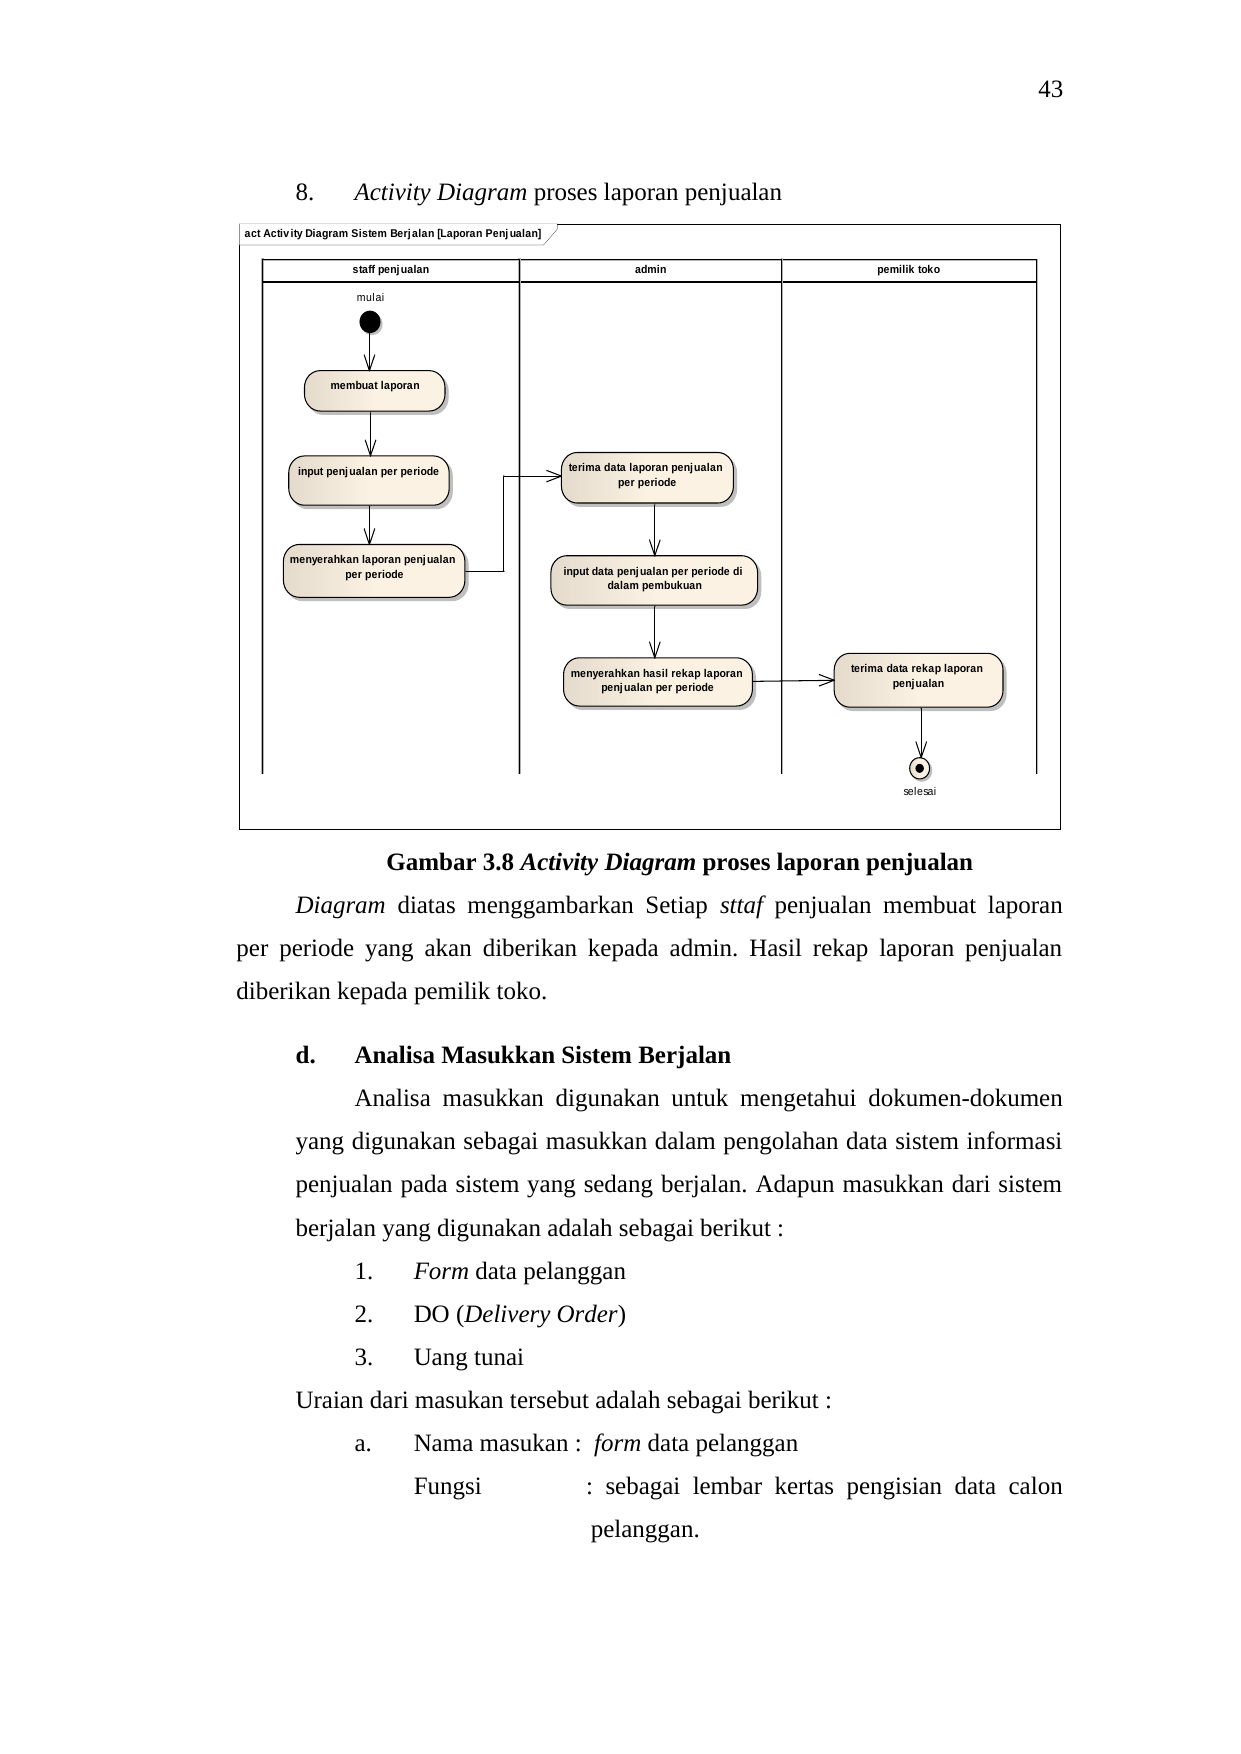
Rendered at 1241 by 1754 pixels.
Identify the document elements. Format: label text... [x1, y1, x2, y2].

text Uraian dari masukan tersebut adalah sebagai berikut : [295, 1385, 1063, 1414]
list Activity Diagram proses laporan penjualan [295, 177, 1063, 206]
list Form data pelanggan [354, 1256, 1063, 1284]
list DO (Delivery Order) [354, 1299, 1063, 1328]
subtitle Analisa Masukkan Sistem Berjalan [295, 1040, 1063, 1069]
list Gambar 3.8 Activity Diagram proses laporan penjualan [386, 847, 1063, 876]
list Analisa masukkan digunakan untuk mengetahui dokumen-dokumen yang digunakan sebagai masukkan dalam pengolahan data sistem informasi penjualan pada sistem yang sedang berjalan. Adapun masukkan dari sistem berjalan yang digunakan adalah sebagai berikut : [295, 1083, 1063, 1241]
list Uang tunai [354, 1342, 1063, 1371]
list Nama masukan : form data pelanggan [354, 1428, 1063, 1457]
text Fungsi : sebagai lembar kertas pengisian data calon pelanggan. [413, 1471, 1063, 1543]
text Diagram diatas menggambarkan Setiap sttaf penjualan membuat laporan per periode yang akan diberikan kepada admin. Hasil rekap laporan penjualan diberikan kepada pemilik toko. [236, 890, 1063, 1005]
